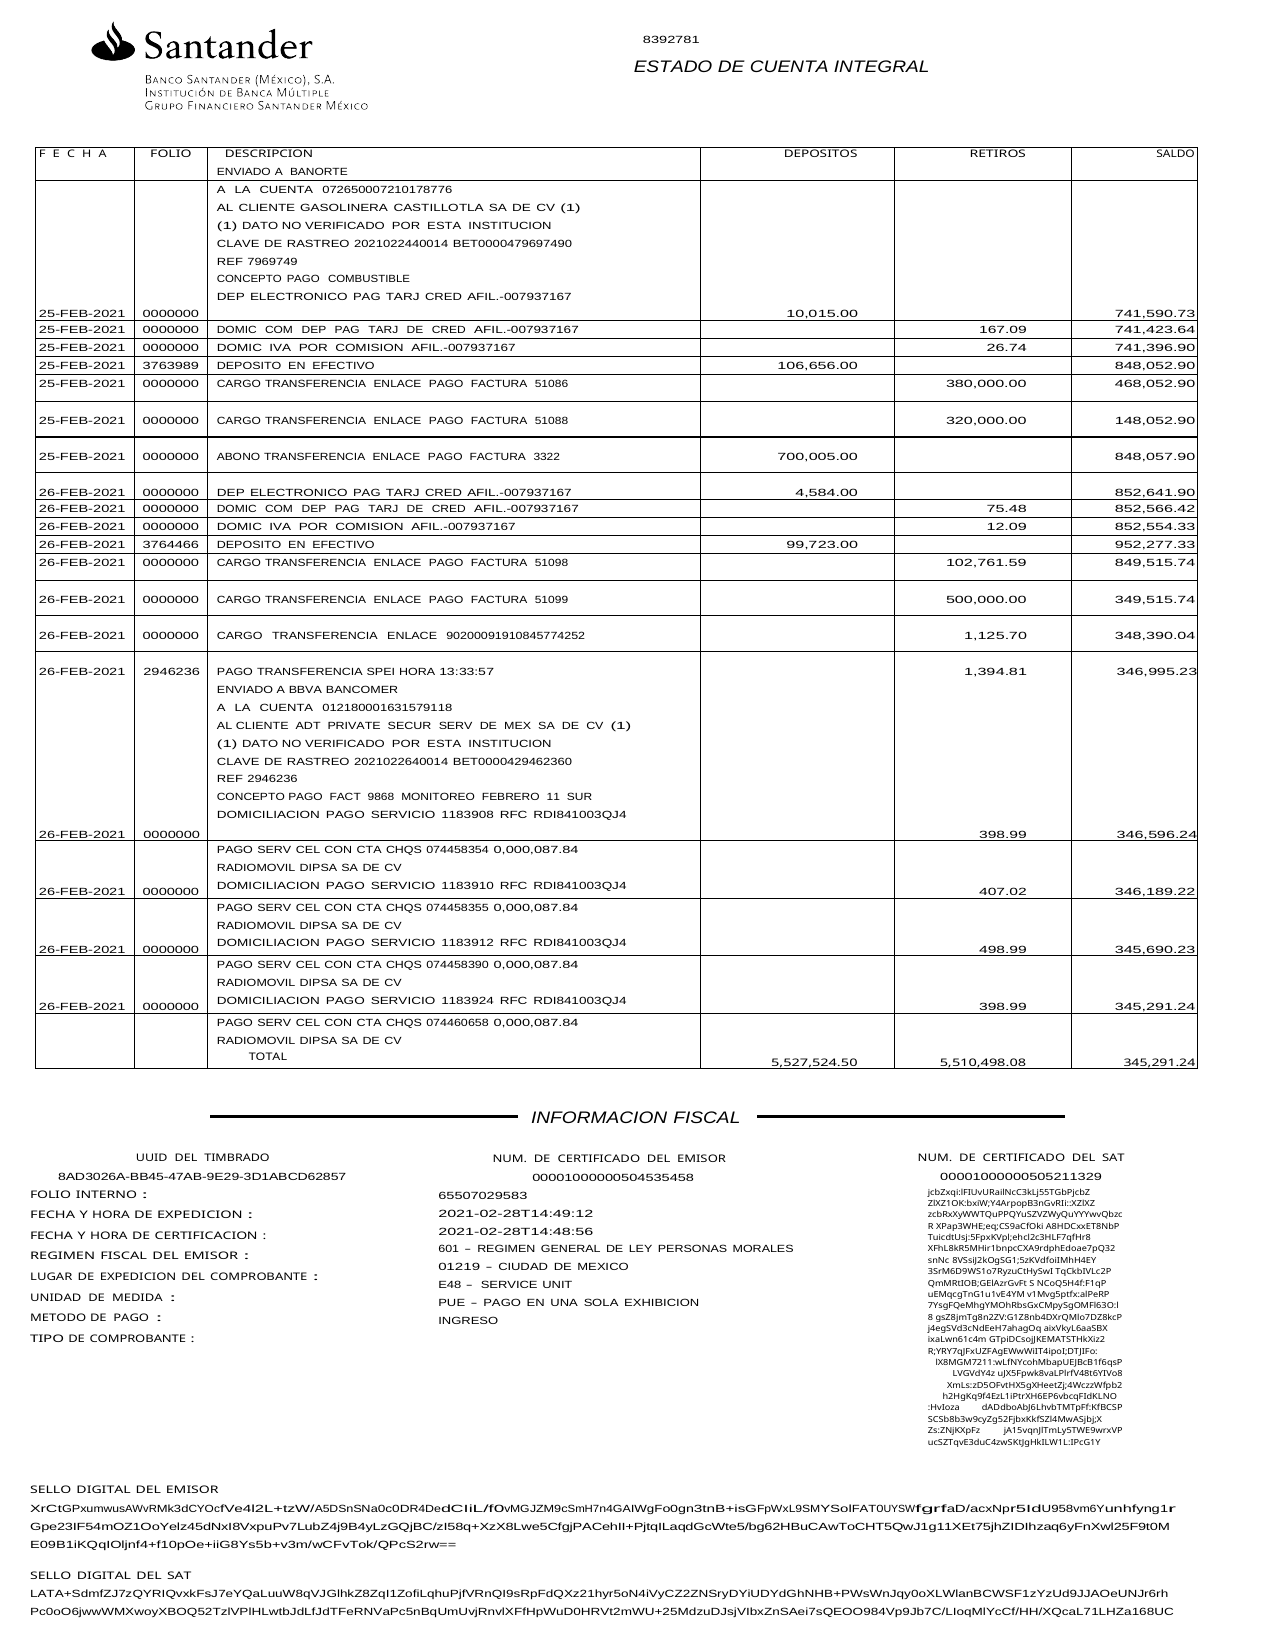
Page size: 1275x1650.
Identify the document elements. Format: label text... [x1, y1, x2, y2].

table_cell 102,761.59 [895, 554, 1071, 579]
table_cell 500,000.00 [895, 581, 1071, 615]
table_cell 0000000 [135, 181, 207, 320]
table_cell 345,291.24 [1072, 956, 1197, 1013]
table_cell 398.99 [895, 956, 1071, 1013]
table_cell [701, 339, 894, 356]
table_cell 26-FEB-2021 [36, 500, 134, 517]
table_cell 26-FEB-2021 [36, 841, 134, 898]
text METODO DE PAGO : TIPO DE COMPROBANTE : [30, 1310, 198, 1345]
text SELLO DIGITAL DEL SAT [30, 1568, 1221, 1582]
table_header FOLIO [135, 148, 207, 180]
table_cell 0000000 [135, 899, 207, 955]
table_cell 498.99 [895, 899, 1071, 955]
table_cell 346,189.22 [1072, 841, 1197, 898]
table_cell 26.74 [895, 339, 1071, 356]
table_cell 741,396.90 [1072, 339, 1197, 356]
table_cell 99,723.00 [701, 536, 894, 553]
table_cell 25-FEB-2021 [36, 181, 134, 320]
table_cell [895, 181, 1071, 320]
table_cell 0000000 [135, 581, 207, 615]
table_cell [135, 1014, 207, 1068]
table_cell 25-FEB-2021 [36, 321, 134, 338]
text UUID DEL TIMBRADO [56, 1150, 349, 1164]
table_cell [701, 500, 894, 517]
table_cell [895, 536, 1071, 553]
table_cell 3764466 [135, 536, 207, 553]
table_cell CARGO TRANSFERENCIA ENLACE PAGO FACTURA 51098 [208, 554, 700, 579]
table_cell 852,566.42 [1072, 500, 1197, 517]
table_cell 0000000 [135, 500, 207, 517]
table_cell 12.09 [895, 518, 1071, 535]
table_cell 25-FEB-2021 [36, 357, 134, 374]
table_cell DEP ELECTRONICO PAG TARJ CRED AFIL.-007937167 [208, 473, 700, 499]
table_cell 852,641.90 [1072, 473, 1197, 499]
table_cell 0000000 [135, 616, 207, 651]
text LUGAR DE EXPEDICION DEL COMPROBANTE : UNIDAD DE MEDIDA : [30, 1269, 349, 1304]
table_cell 349,515.74 [1072, 581, 1197, 615]
subtitle INFORMACION FISCAL [466, 1108, 805, 1127]
table_cell [701, 652, 894, 840]
table_cell 320,000.00 [895, 402, 1071, 436]
table_cell CARGO TRANSFERENCIA ENLACE PAGO FACTURA 51099 [208, 581, 700, 615]
table_cell 25-FEB-2021 [36, 339, 134, 356]
table_cell 106,656.00 [701, 357, 894, 374]
table_cell 26-FEB-2021 [36, 554, 134, 579]
table_cell 75.48 [895, 500, 1071, 517]
table_cell 0000000 [135, 841, 207, 898]
table_cell 167.09 [895, 321, 1071, 338]
table_cell 849,515.74 [1072, 554, 1197, 579]
table_cell DOMIC IVA POR COMISION AFIL.-007937167 [208, 339, 700, 356]
table_cell 26-FEB-2021 [36, 473, 134, 499]
table_cell 2946236 0000000 [135, 652, 207, 840]
text lX8MGM7211:wLfNYcohMbapUEJBcB1f6qsP LVGVdY4z uJX5Fpwk8vaLPlrfV48t6YIVo8 XmLs:zD5OFvtHX5gXHeetZj;4WczzWfpb2 [900, 1356, 1122, 1391]
table_cell [701, 402, 894, 436]
text SELLO DIGITAL DEL EMISOR [30, 1482, 1221, 1497]
table_cell 5,527,524.50 [701, 1014, 894, 1068]
table_cell 3763989 [135, 357, 207, 374]
table_cell 0000000 [135, 473, 207, 499]
table_cell 345,690.23 [1072, 899, 1197, 955]
text NUM. DE CERTIFICADO DEL SAT [912, 1150, 1130, 1164]
table_cell 0000000 [135, 339, 207, 356]
table_cell 0000000 [135, 375, 207, 401]
table_cell DEPOSITO EN EFECTIVO [208, 357, 700, 374]
table_cell [701, 518, 894, 535]
table_header DESCRIPCION ENVIADO A BANORTE [208, 148, 700, 180]
table_cell 741,423.64 [1072, 321, 1197, 338]
text FECHA Y HORA DE EXPEDICION : FECHA Y HORA DE CERTIFICACION : REGIMEN FISCAL DEL EMISOR : [30, 1208, 277, 1263]
picture [91, 21, 368, 110]
table_cell 26-FEB-2021 [36, 581, 134, 615]
table_cell [701, 321, 894, 338]
table_cell 25-FEB-2021 [36, 402, 134, 436]
table_cell PAGO SERV CEL CON CTA CHQS 074458354 0,000,087.84 RADIOMOVIL DIPSA SA DE CV DOMICILIACION PAGO SERVICIO 1183910 RFC RDI841003QJ4 [208, 841, 700, 898]
table_header F E C H A [36, 148, 134, 180]
table_cell 26-FEB-2021 [36, 518, 134, 535]
table_cell [895, 473, 1071, 499]
table_cell 407.02 [895, 841, 1071, 898]
table_cell 148,052.90 [1072, 402, 1197, 436]
table_cell 26-FEB-2021 [36, 536, 134, 553]
table_cell [701, 375, 894, 401]
table_cell [895, 357, 1071, 374]
table_header DEPOSITOS [701, 148, 894, 180]
table_cell 345,291.24 [1072, 1014, 1197, 1068]
table_cell A LA CUENTA 072650007210178776 AL CLIENTE GASOLINERA CASTILLOTLA SA DE CV (1) (1) DATO NO VERIFICADO POR ESTA INSTITUCION CLAVE DE RASTREO 2021022440014 BET0000479697490 REF 7969749 CONCEPTO PAGO COMBUSTIBLE DEP ELECTRONICO PAG TARJ CRED AFIL.-007937167 [208, 181, 700, 320]
text NUM. DE CERTIFICADO DEL EMISOR [492, 1151, 800, 1165]
table_cell 848,057.90 [1072, 438, 1197, 472]
table_cell PAGO SERV CEL CON CTA CHQS 074460658 0,000,087.84 RADIOMOVIL DIPSA SA DE CV TOTAL [208, 1014, 700, 1068]
table_cell 0000000 [135, 956, 207, 1013]
table_cell 0000000 [135, 518, 207, 535]
table_cell 0000000 [135, 321, 207, 338]
table_cell [701, 956, 894, 1013]
table_cell PAGO TRANSFERENCIA SPEI HORA 13:33:57 ENVIADO A BBVA BANCOMER A LA CUENTA 012180001631579118 AL CLIENTE ADT PRIVATE SECUR SERV DE MEX SA DE CV (1) (1) DATO NO VERIFICADO POR ESTA INSTITUCION CLAVE DE RASTREO 2021022640014 BET0000429462360 REF 2946236 CONCEPTO PAGO FACT 9868 MONITOREO FEBRERO 11 SUR DOMICILIACION PAGO SERVICIO 1183908 RFC RDI841003QJ4 [208, 652, 700, 840]
table_cell 0000000 [135, 438, 207, 472]
table_cell 26-FEB-2021 26-FEB-2021 [36, 652, 134, 840]
table_cell ABONO TRANSFERENCIA ENLACE PAGO FACTURA 3322 [208, 438, 700, 472]
table_cell 346,995.23 346,596.24 [1072, 652, 1197, 840]
table_cell 700,005.00 [701, 438, 894, 472]
table_cell 26-FEB-2021 [36, 616, 134, 651]
table_cell 952,277.33 [1072, 536, 1197, 553]
text 01219 - CIUDAD DE MEXICO E48 - SERVICE UNIT [438, 1261, 630, 1291]
table_cell DOMIC COM DEP PAG TARJ DE CRED AFIL.-007937167 [208, 321, 700, 338]
text jcbZxqi:lFIUvURailNcC3kLj55TGbPjcbZ ZlXZ1OK:bxiW;Y4ArpopB3nGvRIi::XZlXZ zcbRxXyWWTQuPPQYuSZVZWyQuYYYwvQbzcR XPap3WHE;eq;CS9aCfOki A8HDCxxET8NbP TuicdtUsj:5FpxKVpl;ehcl2c3HLF7qfHr8 XFhL8kR5MHir1bnpcCXA9rdphEdoae7pQ32 snNc 8VSsiJ2kOgSG1;5zKVdfoiIMhH4EY 3SrM6D9WS1o7RyzuCtHySwI TqCkbIVLc2P QmMRtIOB;GElAzrGvFt S NCoQ5H4f:F1qP uEMqcgTnG1u1vE4YM v1Mvg5ptfx:alPeRP 7YsgFQeMhgYMOhRbsGxCMpySgOMFl63O:l8 gsZ8jmTg8n2ZV:G1Z8nb4DXrQMlo7DZ8kcP j4egSVd3cNdEeH7ahagOq aixVkyL6aaSBX ixaLwn61c4m GTpiDCsojJKEMATSTHkXiz2 R;YRY7qJFxUZFAgEWwWiIT4ipoI;DTJIFo: [928, 1186, 1123, 1356]
table_cell [701, 899, 894, 955]
table_cell 848,052.90 [1072, 357, 1197, 374]
table_cell CARGO TRANSFERENCIA ENLACE PAGO FACTURA 51086 [208, 375, 700, 401]
text :HvIoza dADdboAbJ6LhvbTMTpFf:KfBCSP SCSb8b3w9cyZg52FjbxKkfSZl4MwASjbj;X Zs:ZNjKXpFz jA15vqnJlTmLy5TWE9wrxVP ucSZTqvE3duC4zwSKtJgHkILW1L:IPcG1Y [928, 1402, 1122, 1447]
table_cell 1,125.70 [895, 616, 1071, 651]
text XrCtGPxumwusAWvRMk3dCYOcfVe4l2L+tzW/A5DSnSNa0c0DR4DedCIiL/f0vMGJZM9cSmH7n4GAIWgFo0gn3tnB+isGFpWxL9SMYSolFAT0UYSWfgrfaD/acxNpr5IdU958vm6Yunhfyng1r Gpe23IF54mOZ1OoYelz45dNxI8VxpuPv7LubZ4j9B4yLzGQjBC/zI58q+XzX8Lwe5CfgjPACehII+PjtqILaqdGcWte5/bg62HBuCAwToCHT5QwJ1g11XEt75jhZIDIhzaq6yFnXwl25F9t0M E09B1iKQqIOljnf4+f10pOe+iiG8Ys5b+v3m/wCFvTok/QPcS2rw== [30, 1503, 1182, 1551]
table_cell PAGO SERV CEL CON CTA CHQS 074458355 0,000,087.84 RADIOMOVIL DIPSA SA DE CV DOMICILIACION PAGO SERVICIO 1183912 RFC RDI841003QJ4 [208, 899, 700, 955]
table_cell 10,015.00 [701, 181, 894, 320]
table_cell 741,590.73 [1072, 181, 1197, 320]
table_cell 348,390.04 [1072, 616, 1197, 651]
table_header SALDO [1072, 148, 1197, 180]
table_cell CARGO TRANSFERENCIA ENLACE PAGO FACTURA 51088 [208, 402, 700, 436]
table_cell [701, 581, 894, 615]
table_cell 1,394.81 398.99 [895, 652, 1071, 840]
table_cell 25-FEB-2021 [36, 375, 134, 401]
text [30, 1588, 1182, 1618]
table_cell 380,000.00 [895, 375, 1071, 401]
table_cell 0000000 [135, 402, 207, 436]
table_cell 4,584.00 [701, 473, 894, 499]
text PUE - PAGO EN UNA SOLA EXHIBICION INGRESO [438, 1297, 701, 1327]
table_cell PAGO SERV CEL CON CTA CHQS 074458390 0,000,087.84 RADIOMOVIL DIPSA SA DE CV DOMICILIACION PAGO SERVICIO 1183924 RFC RDI841003QJ4 [208, 956, 700, 1013]
table_cell DOMIC IVA POR COMISION AFIL.-007937167 [208, 518, 700, 535]
table_cell [701, 841, 894, 898]
table_cell 852,554.33 [1072, 518, 1197, 535]
table_cell CARGO TRANSFERENCIA ENLACE 90200091910845774252 [208, 616, 700, 651]
table_cell [36, 1014, 134, 1068]
table_cell 26-FEB-2021 [36, 956, 134, 1013]
table_cell 25-FEB-2021 [36, 438, 134, 472]
table_cell [895, 438, 1071, 472]
table_header RETIROS [895, 148, 1071, 180]
table_cell DEPOSITO EN EFECTIVO [208, 536, 700, 553]
table_cell 0000000 [135, 554, 207, 579]
table_cell DOMIC COM DEP PAG TARJ DE CRED AFIL.-007937167 [208, 500, 700, 517]
table_cell 26-FEB-2021 [36, 899, 134, 955]
text FOLIO INTERNO : [30, 1188, 349, 1202]
table_cell 468,052.90 [1072, 375, 1197, 401]
table_cell [701, 554, 894, 579]
table_cell [701, 616, 894, 651]
table_cell 5,510,498.08 [895, 1014, 1071, 1068]
